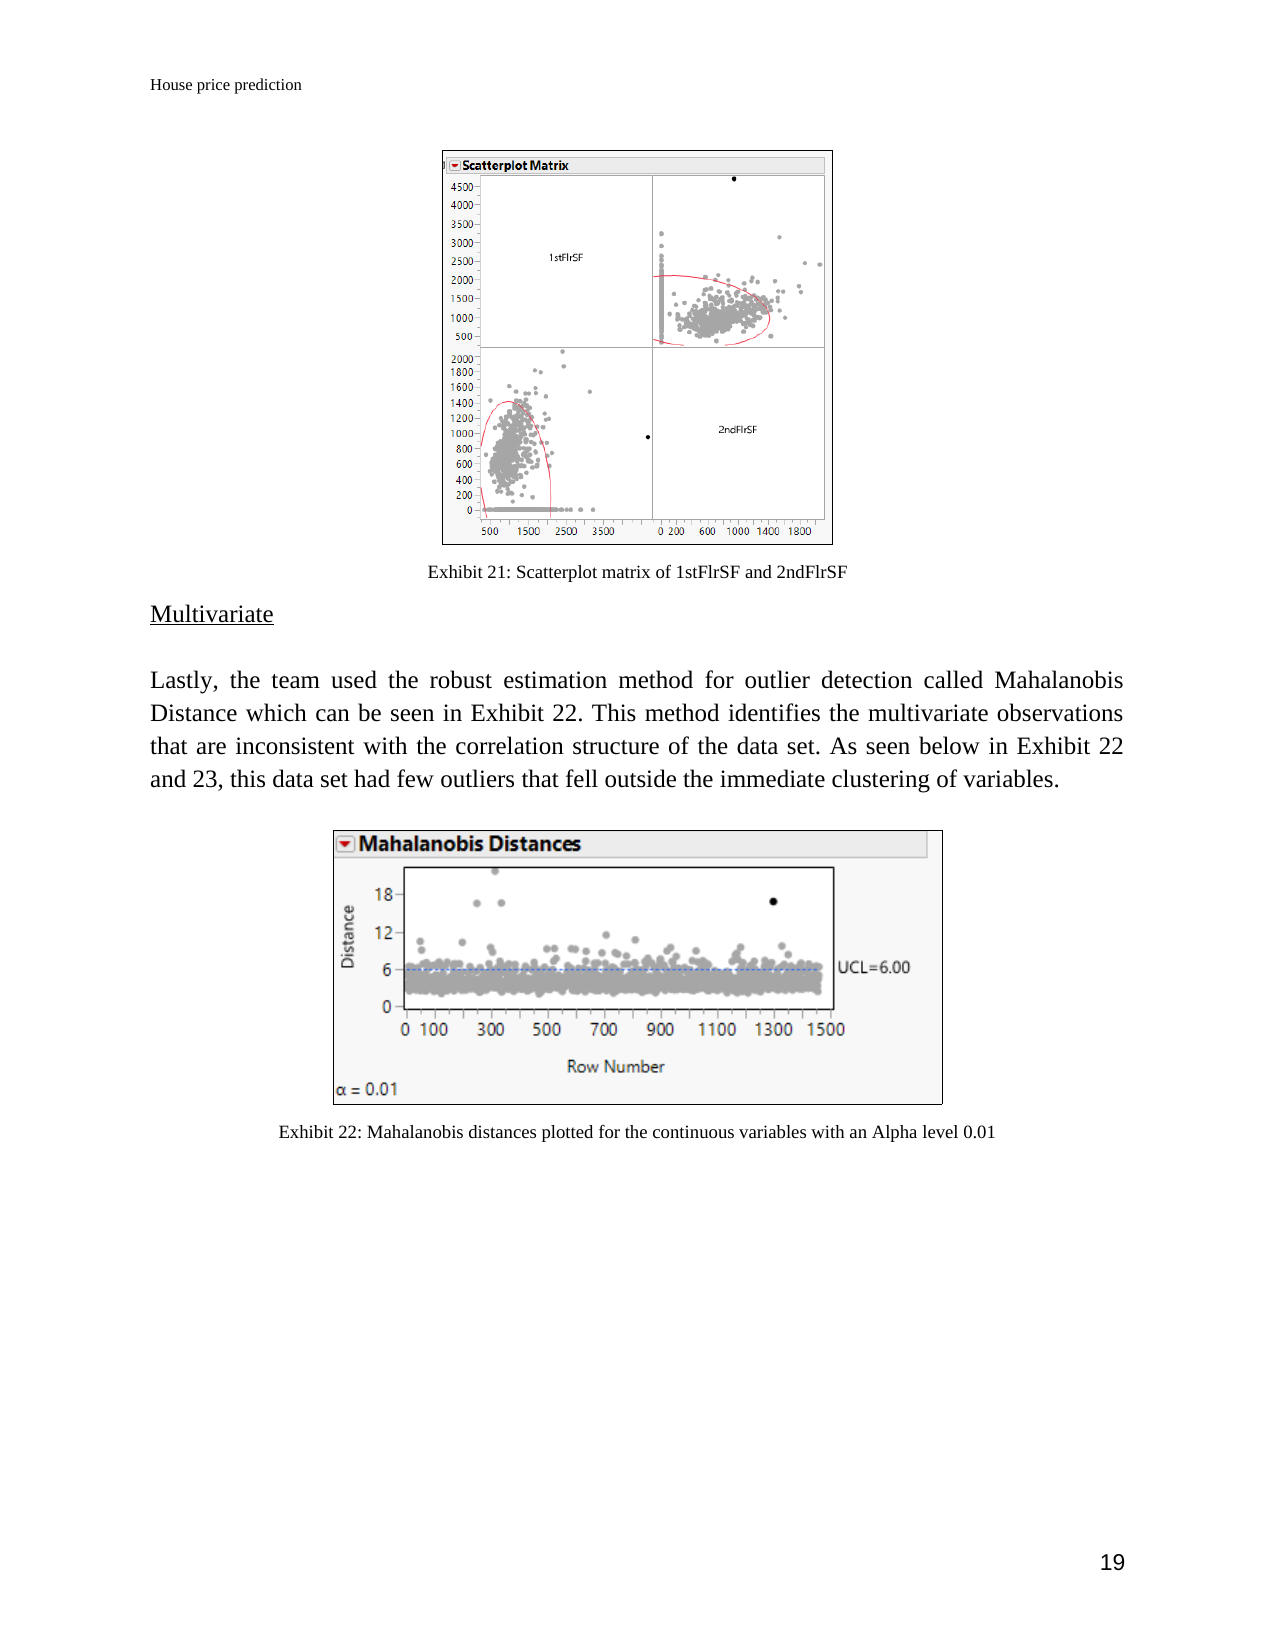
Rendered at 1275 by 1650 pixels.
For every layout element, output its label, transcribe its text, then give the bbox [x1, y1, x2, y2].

text Exhibit 22: Mahalanobis distances plotted for the continuous variables with an Alpha level 0.01 [150, 1121, 1125, 1142]
text Lastly, the team used the robust estimation method for outlier detection called Mahalanobis Distance which can be seen in Exhibit 22. This method identifies the multivariate observations that are inconsistent with the correlation structure of the data set. As seen below in Exhibit 22 and 23, this data set had few outliers that fell outside the immediate clustering of variables. [150, 665, 1125, 793]
picture [334, 831, 942, 1104]
text Multivariate [150, 599, 1125, 628]
text Exhibit 21: Scatterplot matrix of 1stFlrSF and 2ndFlrSF [150, 561, 1125, 582]
picture [443, 151, 832, 544]
